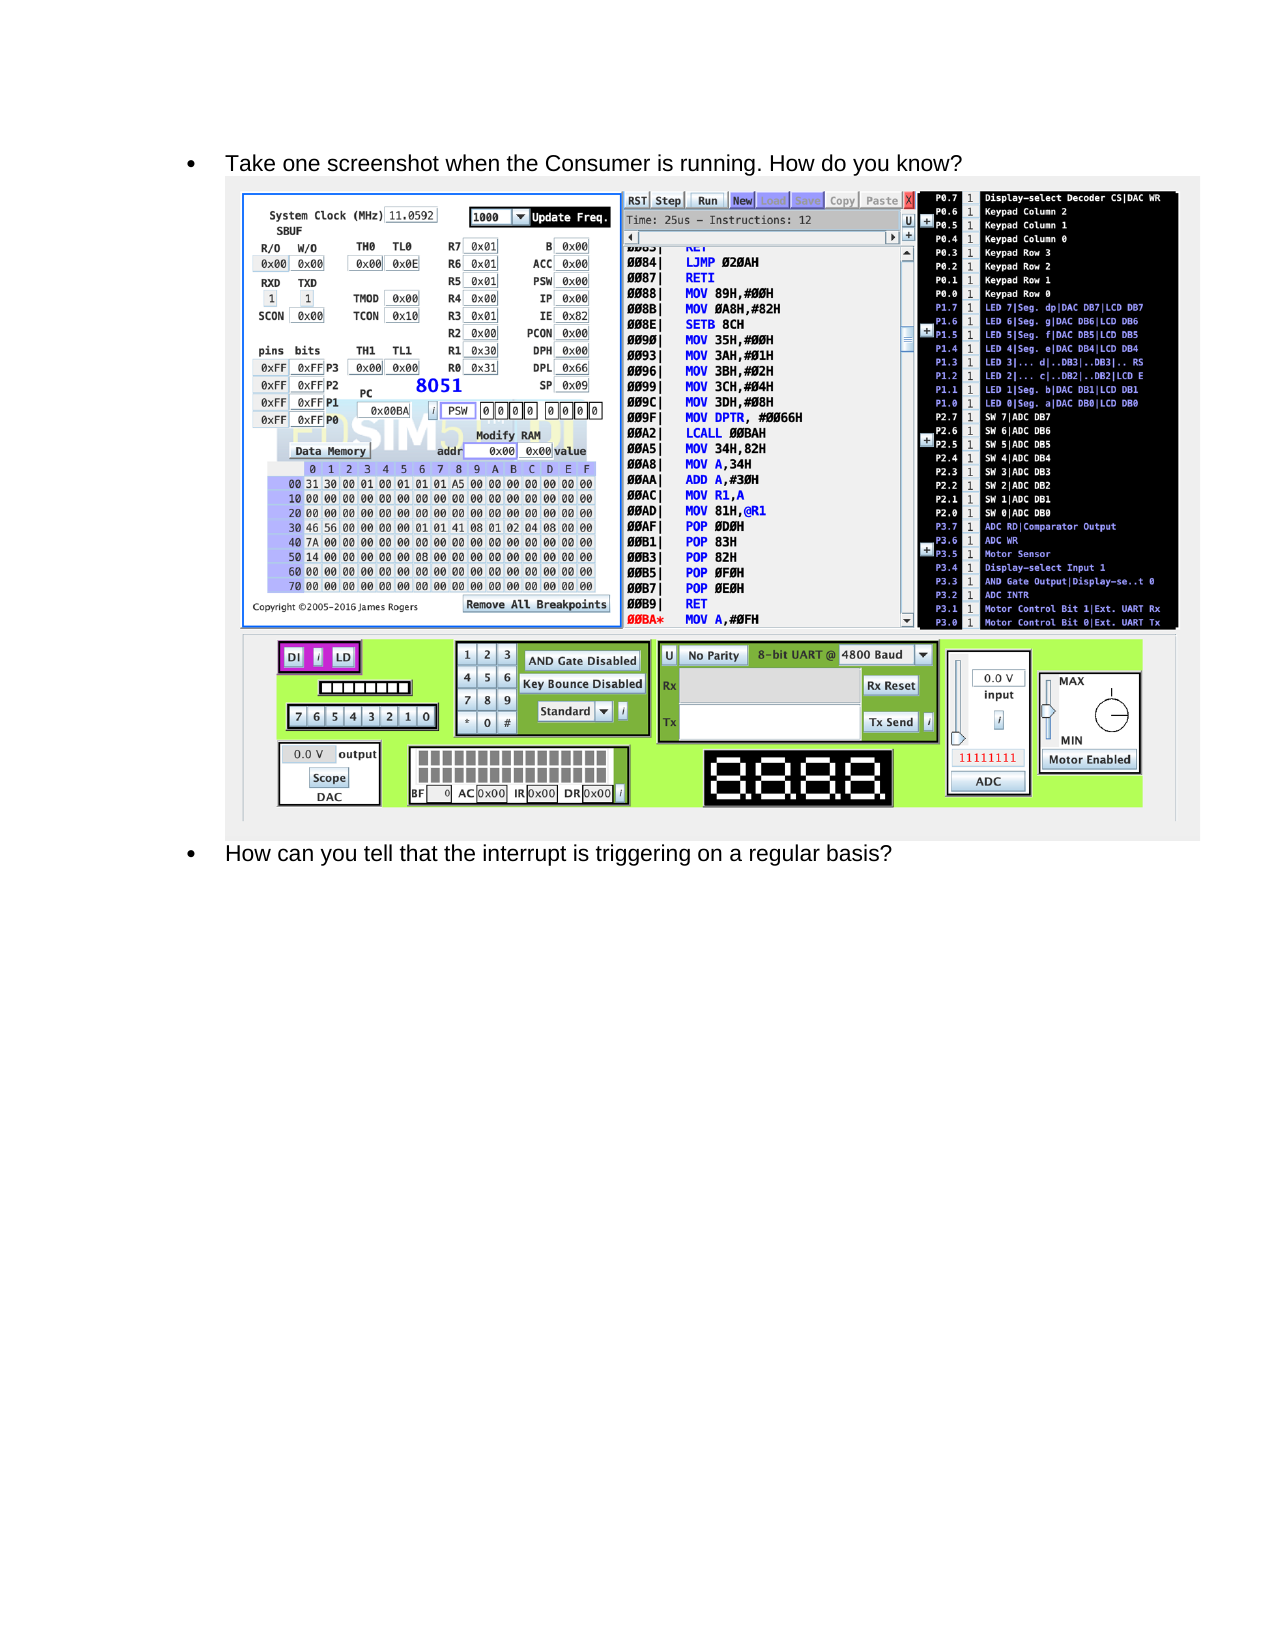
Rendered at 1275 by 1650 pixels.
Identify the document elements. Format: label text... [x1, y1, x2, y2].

picture [225, 176, 1200, 841]
list How can you tell that the interrupt is triggering on a regular basis? [187, 840, 1125, 867]
